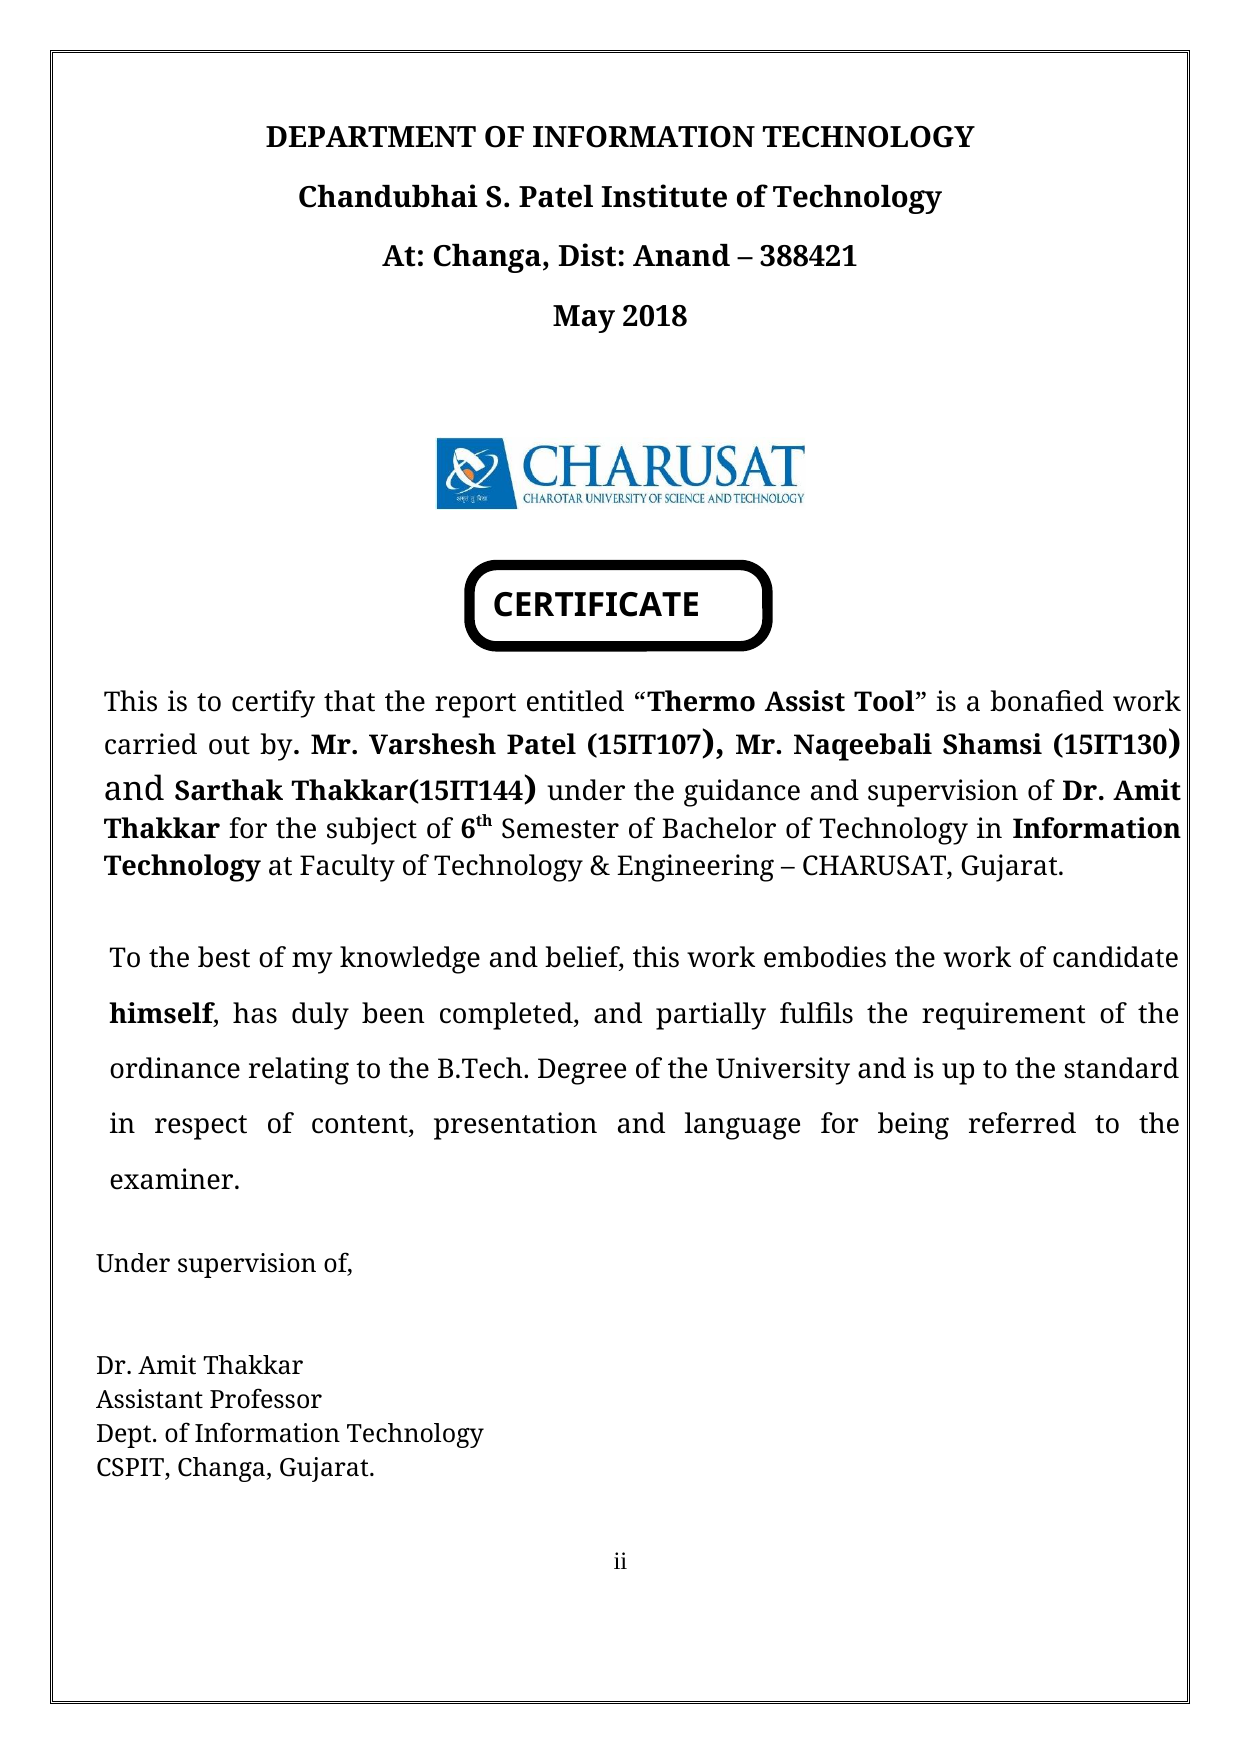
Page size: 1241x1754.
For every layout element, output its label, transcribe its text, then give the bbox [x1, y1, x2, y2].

text Chandubhai S. Patel Institute of Technology [59, 176, 1181, 216]
text May 2018 [59, 295, 1181, 335]
text DEPARTMENT OF INFORMATION TECHNOLOGY [59, 117, 1181, 156]
table_header Under supervision of, Dr. Amit Thakkar Assistant Professor Dept. of Information Technology CSPIT, Changa, Gujarat. [85, 1245, 984, 1518]
text To the best of my knowledge and belief, this work embodies the work of candidate himself, has duly been completed, and partially fulfils the requirement of the ordinance relating to the B.Tech. Degree of the University and is up to the standard in respect of content, presentation and language for being referred to the examiner. [109, 939, 1181, 1197]
picture [435, 437, 805, 510]
text At: Changa, Dist: Anand – 388421 [59, 236, 1181, 275]
text This is to certify that the report entitled “Thermo Assist Tool” is a bonafied work carried out by. Mr. Varshesh Patel (15IT107), Mr. Naqeebali Shamsi (15IT130) and Sarthak Thakkar(15IT144) under the guidance and supervision of Dr. Amit Thakkar for the subject of 6th Semester of Bachelor of Technology in Information Technology at Faculty of Technology & Engineering – CHARUSAT, Gujarat. [103, 682, 1181, 883]
